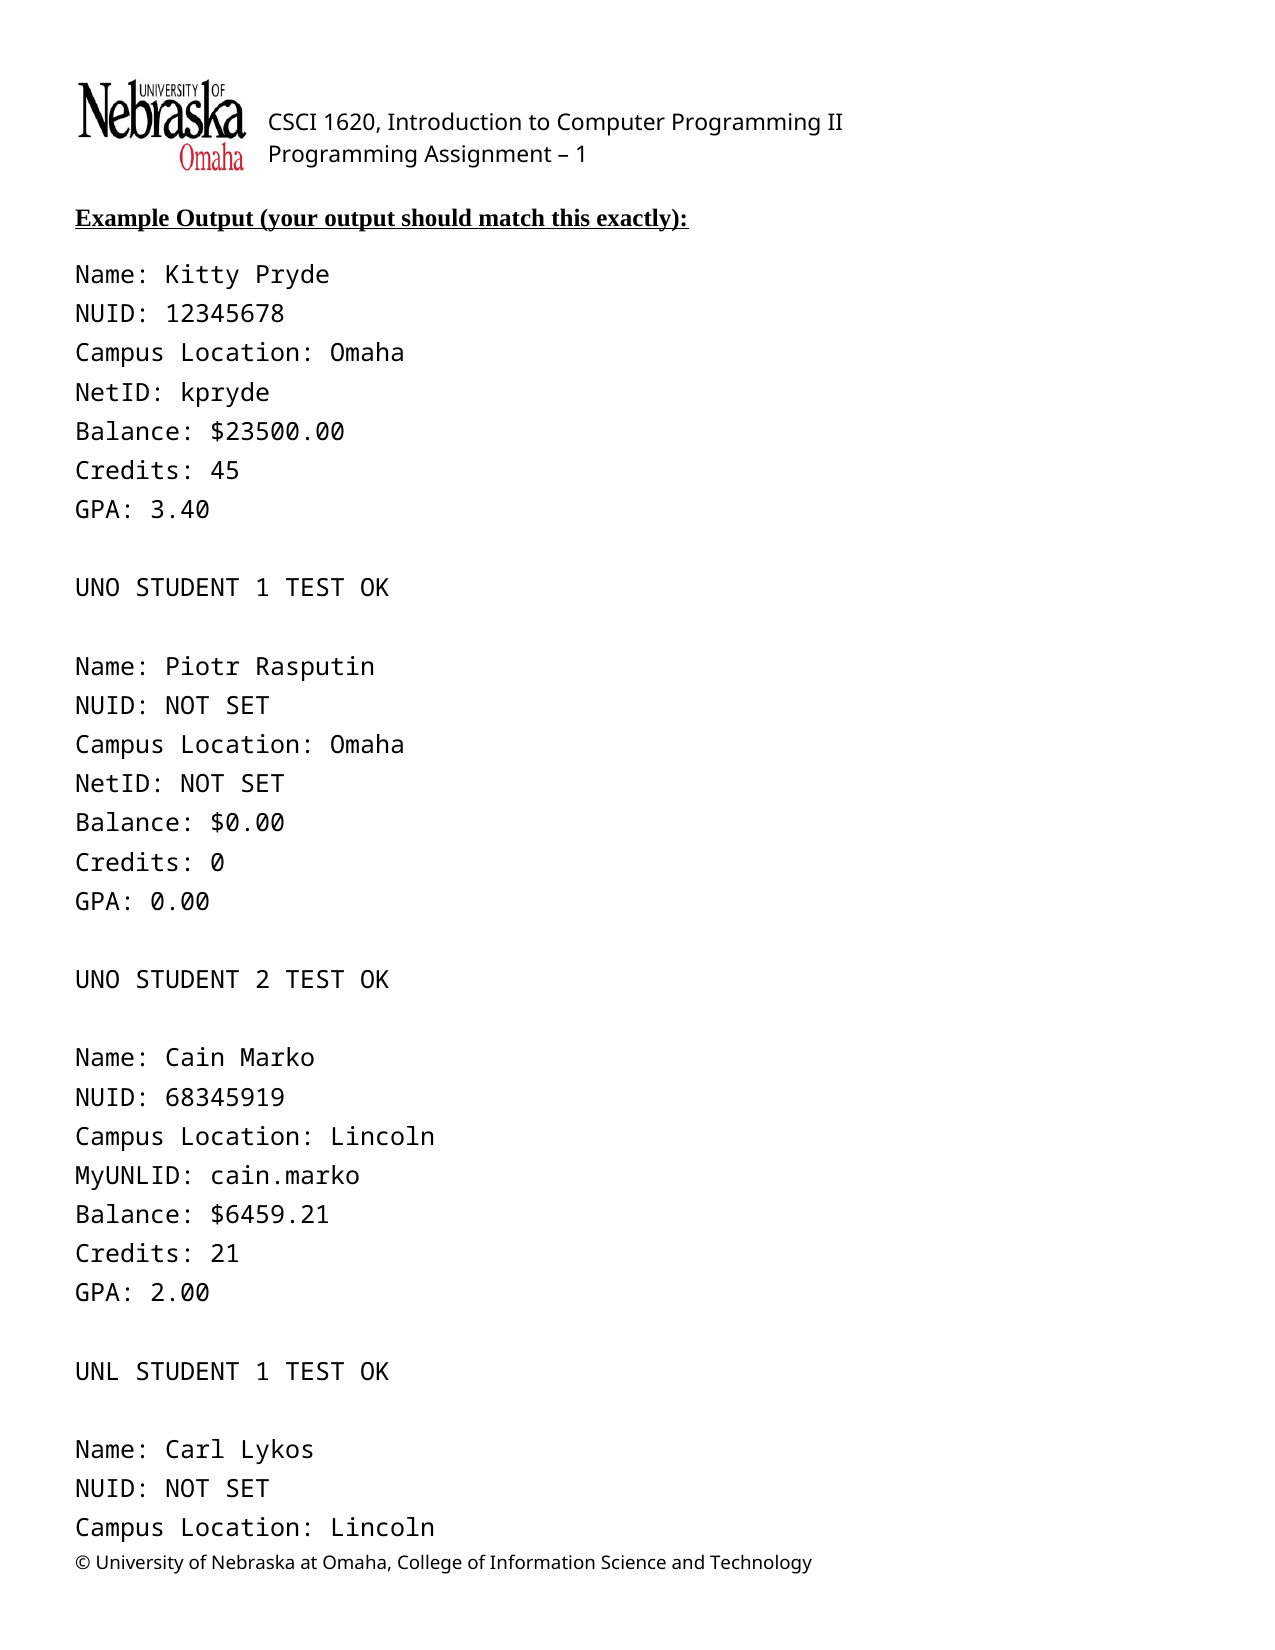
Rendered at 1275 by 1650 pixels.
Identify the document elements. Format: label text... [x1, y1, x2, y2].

text Name: Cain Marko [75, 1040, 1200, 1074]
text Credits: 0 [75, 844, 1200, 878]
text Name: Piotr Rasputin [75, 648, 1200, 682]
text Balance: $6459.21 [75, 1197, 1200, 1231]
text NUID: NOT SET [75, 1471, 1200, 1505]
text Campus Location: Omaha [75, 335, 1200, 369]
text NUID: 12345678 [75, 296, 1200, 330]
text Credits: 45 [75, 452, 1200, 487]
text NetID: kpryde [75, 374, 1200, 408]
text GPA: 0.00 [75, 883, 1200, 917]
text UNO STUDENT 2 TEST OK [75, 962, 1200, 996]
text Credits: 21 [75, 1236, 1200, 1270]
text NetID: NOT SET [75, 766, 1200, 800]
text Balance: $23500.00 [75, 413, 1200, 447]
text Example Output (your output should match this exactly): [75, 203, 1200, 232]
text NUID: 68345919 [75, 1079, 1200, 1113]
picture [75, 75, 249, 174]
text Campus Location: Lincoln [75, 1118, 1200, 1152]
text Campus Location: Lincoln [75, 1510, 1200, 1544]
text GPA: 2.00 [75, 1275, 1200, 1309]
text NUID: NOT SET [75, 687, 1200, 722]
text Campus Location: Omaha [75, 727, 1200, 761]
text UNO STUDENT 1 TEST OK [75, 570, 1200, 604]
text MyUNLID: cain.marko [75, 1157, 1200, 1192]
text Name: Carl Lykos [75, 1432, 1200, 1466]
text UNL STUDENT 1 TEST OK [75, 1353, 1200, 1387]
text GPA: 3.40 [75, 492, 1200, 526]
text Balance: $0.00 [75, 805, 1200, 839]
text Name: Kitty Pryde [75, 257, 1200, 291]
